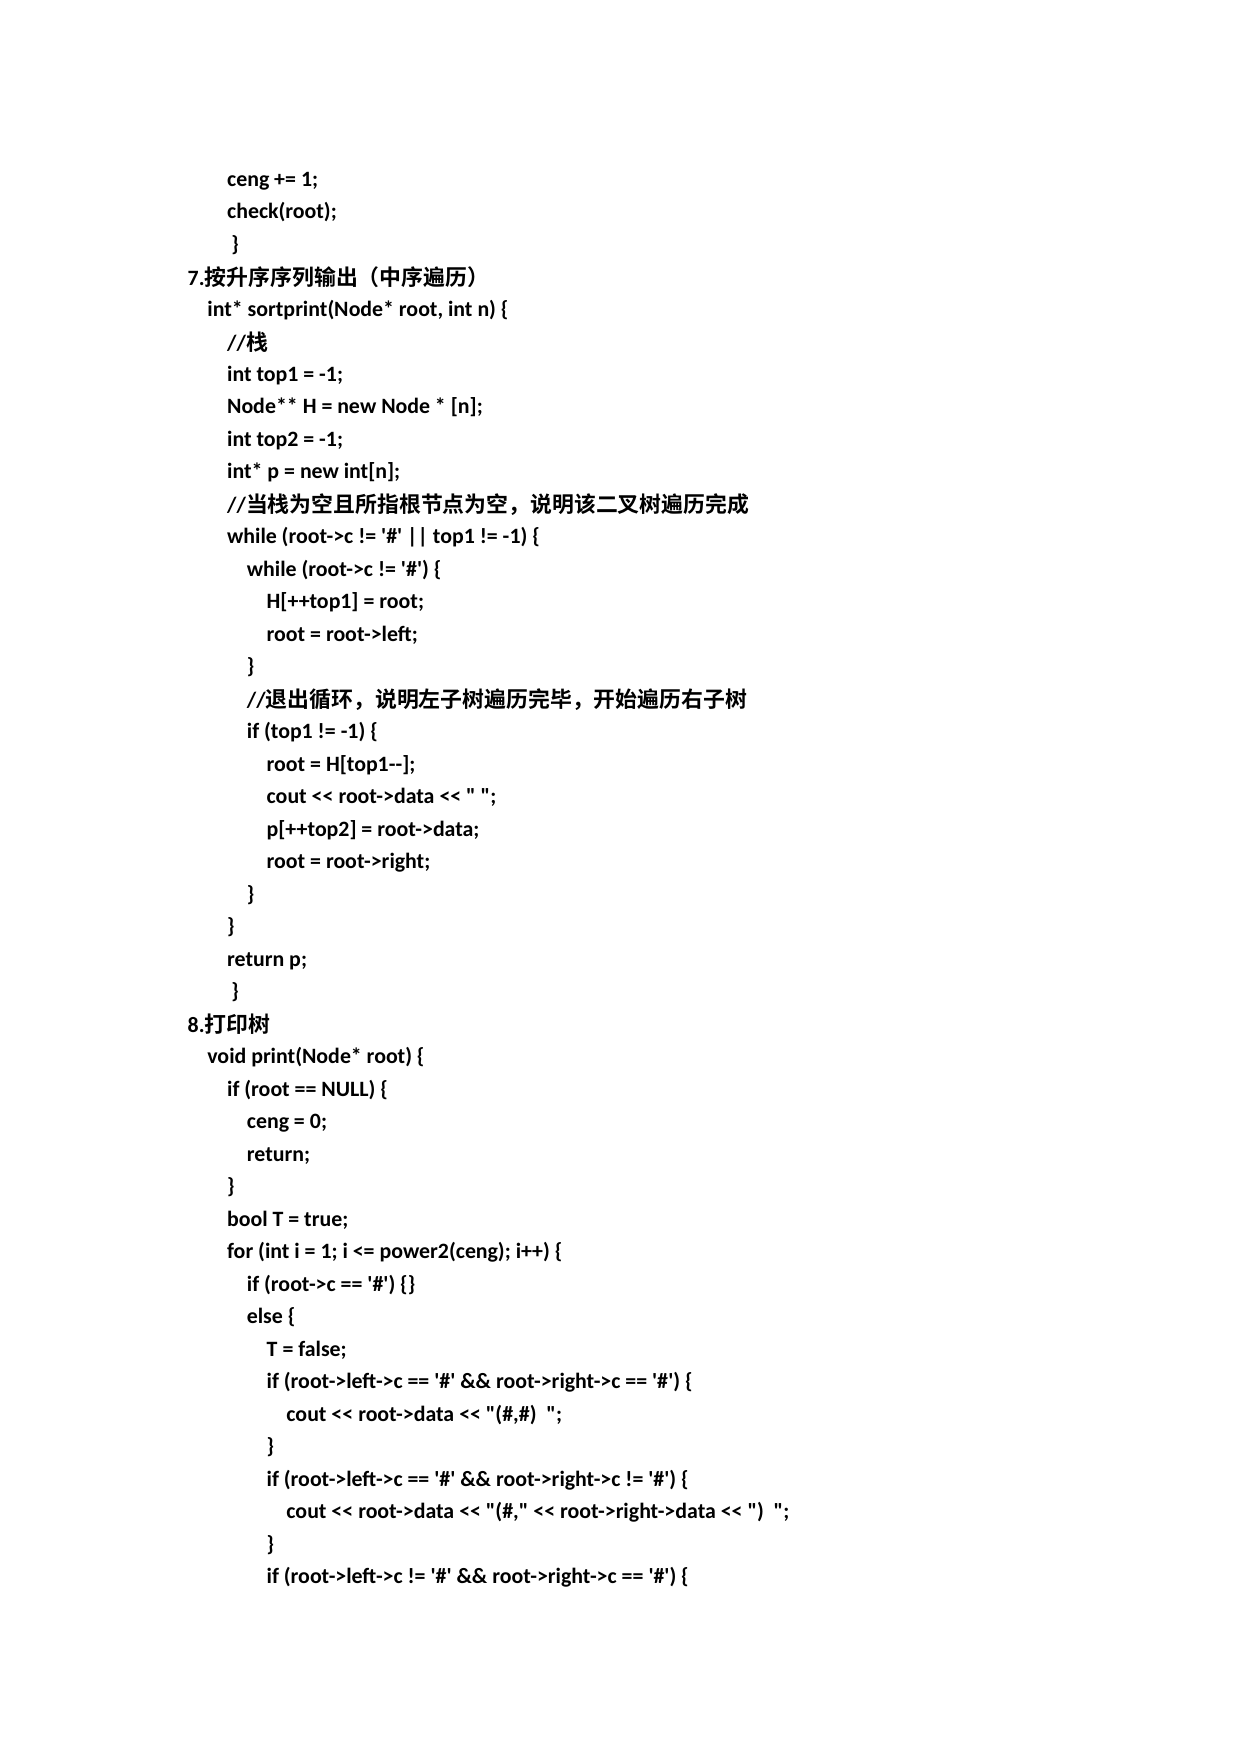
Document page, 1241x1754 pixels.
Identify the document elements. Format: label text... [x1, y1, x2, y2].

list if (root == NULL) { [187, 1072, 1053, 1104]
list cout << root->data << " "; [187, 779, 1053, 812]
list bool T = true; [187, 1202, 1053, 1234]
list while (root->c != '#' || top1 != -1) { [187, 519, 1053, 552]
list if (top1 != -1) { [187, 714, 1053, 747]
list } [187, 1429, 1053, 1462]
list p[++top2] = root->data; [187, 812, 1053, 844]
list 7.按升序序列输出（中序遍历） [187, 259, 1053, 292]
list Node** H = new Node * [n]; [187, 389, 1053, 422]
list int* sortprint(Node* root, int n) { [187, 292, 1053, 324]
list } [187, 227, 1053, 259]
list cout << root->data << "(#," << root->right->data << ") "; [187, 1494, 1053, 1527]
list } [187, 909, 1053, 942]
list ceng += 1; [187, 162, 1053, 194]
list } [187, 1527, 1053, 1559]
list if (root->left->c == '#' && root->right->c == '#') { [187, 1364, 1053, 1397]
list } [187, 649, 1053, 682]
list return p; [187, 942, 1053, 974]
list //当栈为空且所指根节点为空，说明该二叉树遍历完成 [187, 487, 1053, 519]
list //退出循环，说明左子树遍历完毕，开始遍历右子树 [187, 682, 1053, 714]
list check(root); [187, 194, 1053, 227]
list ceng = 0; [187, 1104, 1053, 1137]
list int top1 = -1; [187, 357, 1053, 389]
list for (int i = 1; i <= power2(ceng); i++) { [187, 1234, 1053, 1267]
list cout << root->data << "(#,#) "; [187, 1397, 1053, 1429]
list root = H[top1--]; [187, 747, 1053, 779]
list root = root->right; [187, 844, 1053, 877]
list while (root->c != '#') { [187, 552, 1053, 584]
list root = root->left; [187, 617, 1053, 649]
list if (root->left->c == '#' && root->right->c != '#') { [187, 1462, 1053, 1494]
list //栈 [187, 324, 1053, 357]
list int top2 = -1; [187, 422, 1053, 454]
list if (root->left->c != '#' && root->right->c == '#') { [187, 1559, 1053, 1592]
list int* p = new int[n]; [187, 454, 1053, 487]
list H[++top1] = root; [187, 584, 1053, 617]
list } [187, 877, 1053, 909]
list if (root->c == '#') {} [187, 1267, 1053, 1299]
list else { [187, 1299, 1053, 1332]
list } [187, 974, 1053, 1007]
list } [187, 1169, 1053, 1202]
list 8.打印树 [187, 1007, 1053, 1039]
list return; [187, 1137, 1053, 1169]
list T = false; [187, 1332, 1053, 1364]
list void print(Node* root) { [187, 1039, 1053, 1072]
